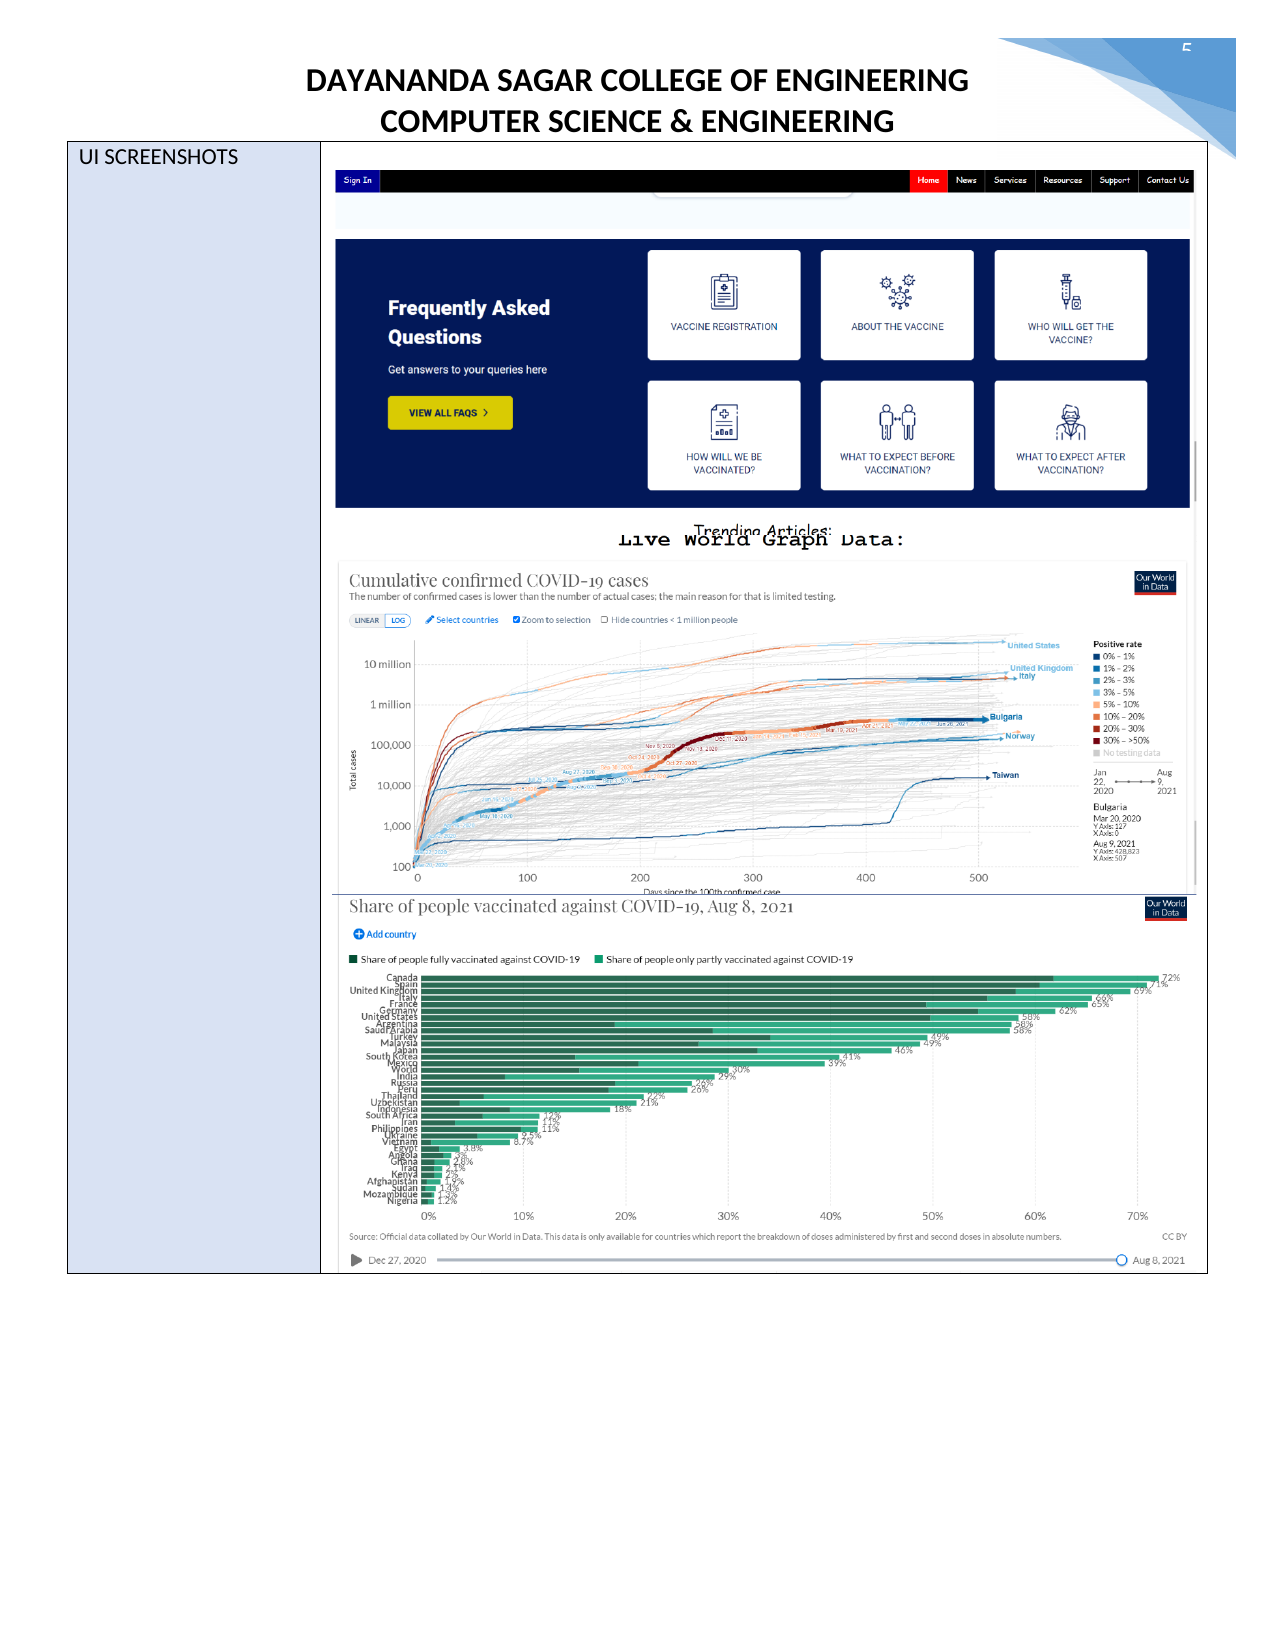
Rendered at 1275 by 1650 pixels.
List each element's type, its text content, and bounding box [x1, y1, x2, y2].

table_cell Ui sCreenshots [68, 142, 320, 1273]
picture [332, 170, 1197, 1273]
picture [997, 38, 1236, 160]
table_cell [321, 142, 1207, 1273]
